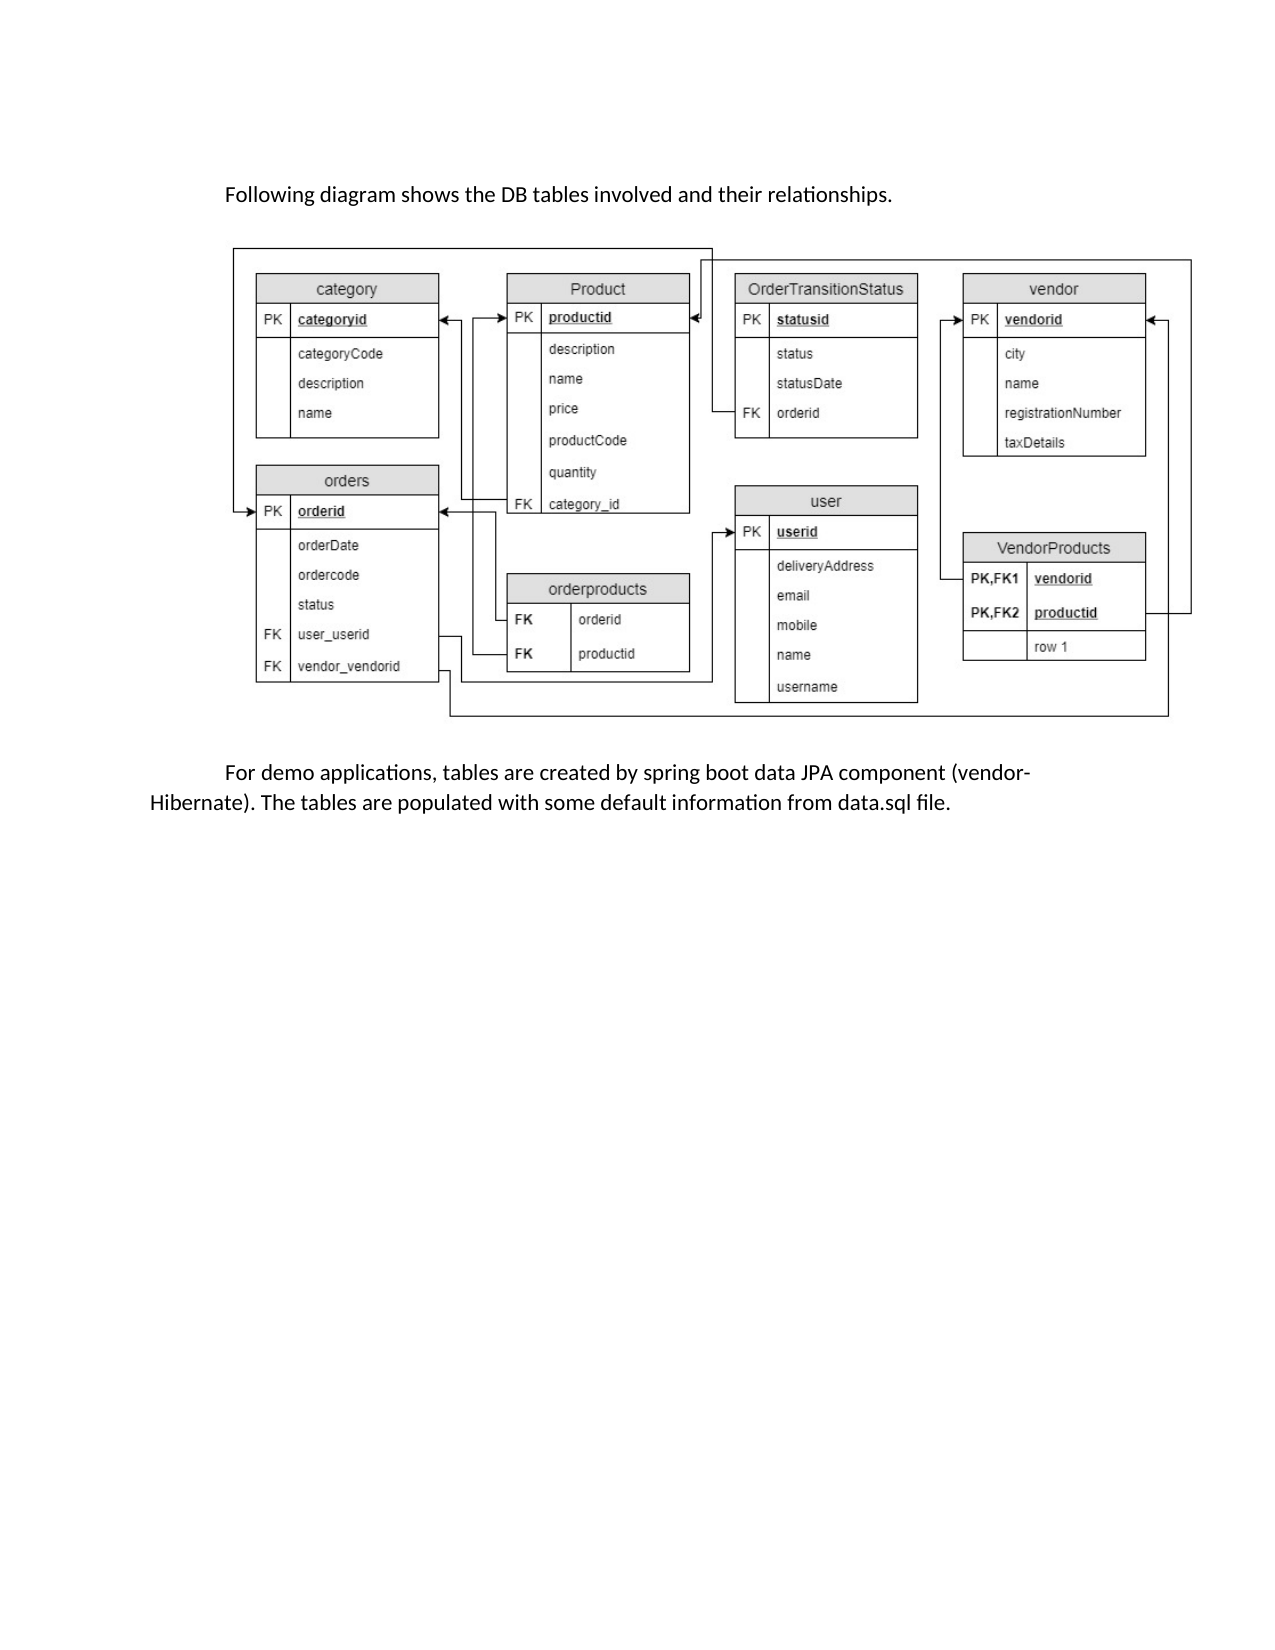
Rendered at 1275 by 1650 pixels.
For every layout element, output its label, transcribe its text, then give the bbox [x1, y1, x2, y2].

picture [225, 240, 1200, 726]
list Following diagram shows the DB tables involved and their relationships. [150, 180, 1125, 208]
list For demo applications, tables are created by spring boot data JPA component (vendor- Hibernate). The tables are populated with some default information from data.sql file. [150, 758, 1125, 816]
